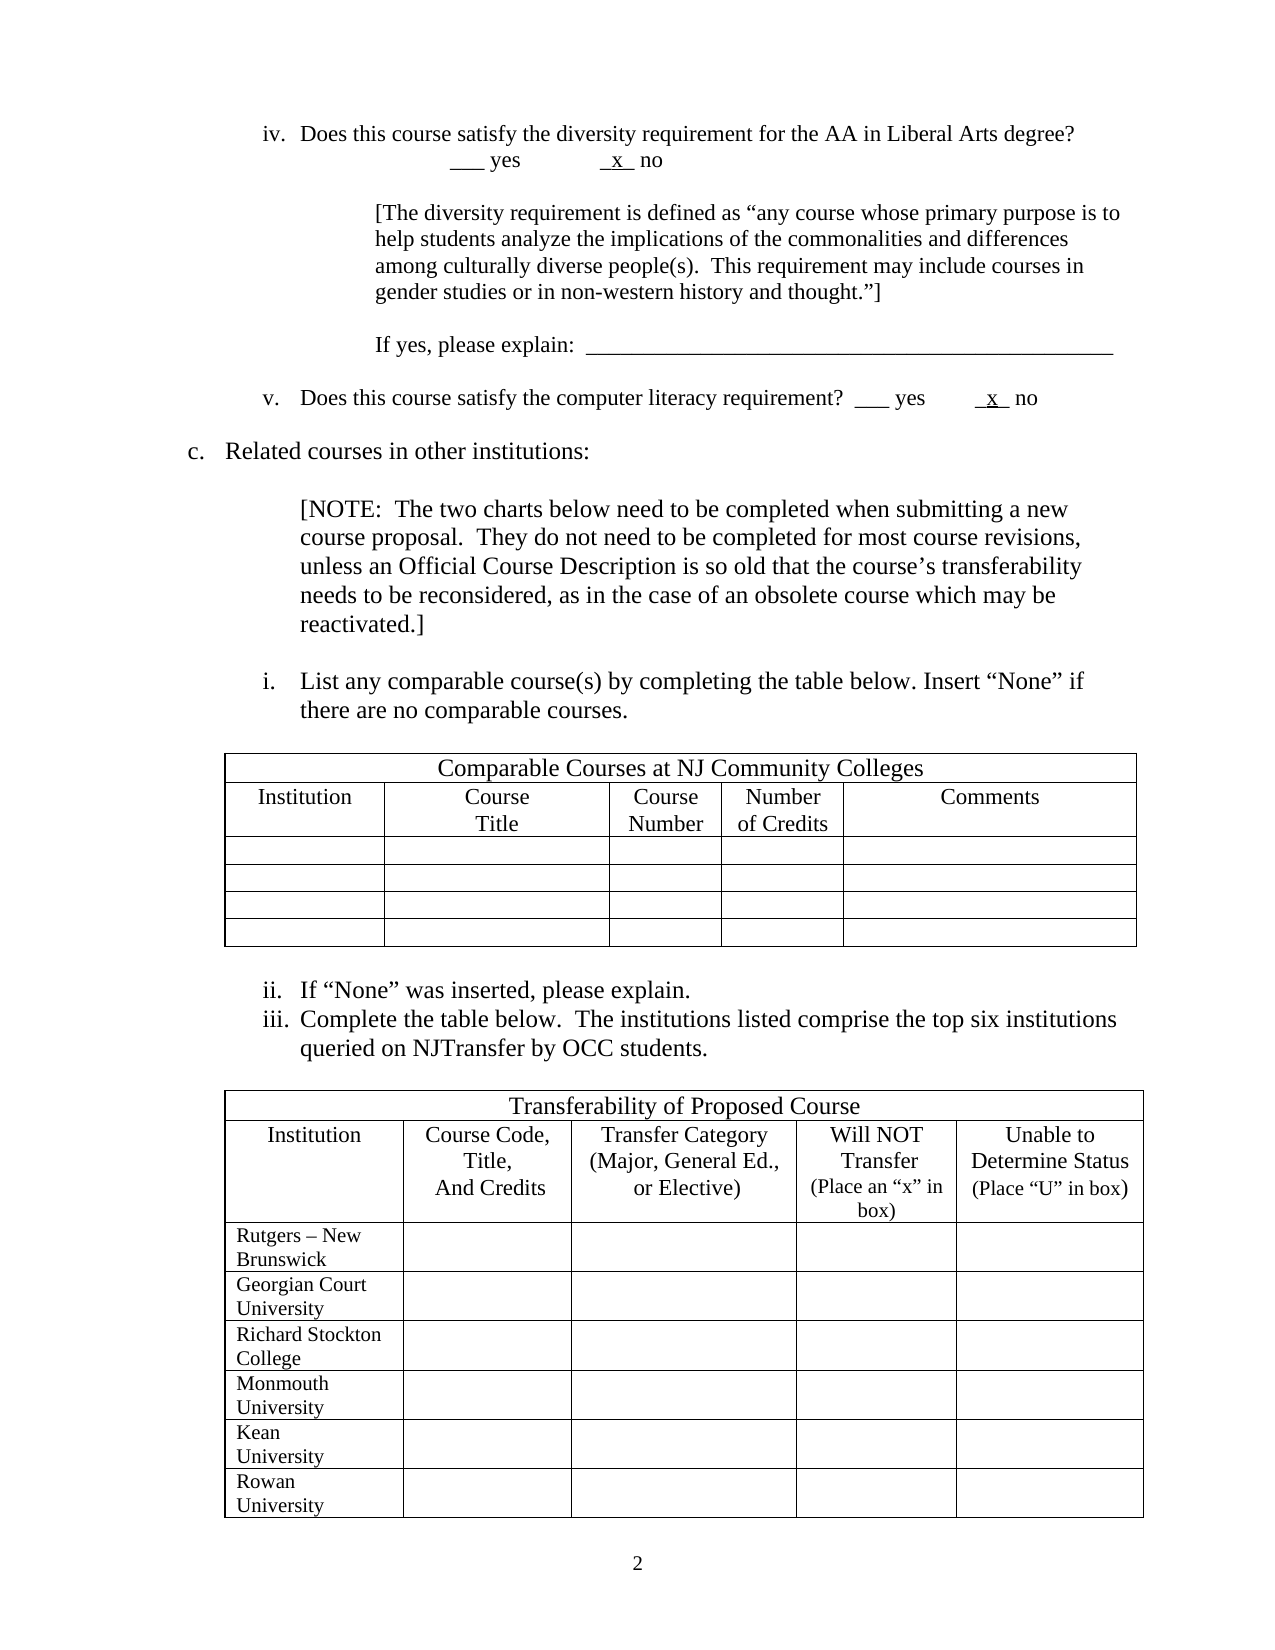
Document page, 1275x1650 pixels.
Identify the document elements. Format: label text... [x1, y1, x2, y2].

table_cell [572, 1265, 796, 1313]
table_cell [385, 858, 609, 884]
table_header Transferability of Proposed Course [226, 1085, 1143, 1113]
table_cell [404, 1462, 571, 1510]
table_cell Number of Credits [722, 776, 843, 829]
text [NOTE: The two charts below need to be completed when submitting a new course proposal. They do not need to be completed for most course revisions, unless an Official Course Description is so old that the course’s transferability needs to be reconsidered, as in the case of an obsolete course which may be reactivated.] [300, 491, 1125, 635]
table_cell Kean University [226, 1413, 403, 1461]
table_cell [844, 858, 1136, 884]
list If “None” was inserted, please explain. [262, 968, 1125, 997]
table_cell [797, 1413, 956, 1461]
table_cell [957, 1315, 1143, 1363]
list Does this course satisfy the diversity requirement for the AA in Liberal Arts degree? [262, 120, 1125, 146]
list Complete the table below. The institutions listed comprise the top six institutions queried on NJTransfer by OCC students. [262, 997, 1125, 1055]
table_cell [797, 1216, 956, 1264]
table_cell [404, 1413, 571, 1461]
table_cell [797, 1364, 956, 1412]
table_cell Institution [226, 1114, 403, 1215]
table_cell Course Title [385, 776, 609, 829]
table_cell [404, 1364, 571, 1412]
table_cell [797, 1265, 956, 1313]
text [The diversity requirement is defined as “any course whose primary purpose is to help students analyze the implications of the commonalities and differences among culturally diverse people(s). This requirement may include courses in gender studies or in non-western history and thought.”] [375, 199, 1125, 304]
table_cell [572, 1315, 796, 1363]
table_cell [404, 1216, 571, 1264]
table_cell [610, 858, 721, 884]
table_cell Comments [844, 776, 1136, 829]
table_cell [610, 912, 721, 939]
table_cell Transfer Category (Major, General Ed., or Elective) [572, 1114, 796, 1215]
table_cell Monmouth University [226, 1364, 403, 1412]
list Does this course satisfy the computer literacy requirement? ___ yes _x_ no [262, 381, 1125, 434]
text If yes, please explain: ______________________________________________ [300, 331, 1125, 357]
table_cell [722, 858, 843, 884]
table_header Comparable Courses at NJ Community Colleges [226, 747, 1136, 775]
table_cell [844, 885, 1136, 911]
table_cell [722, 885, 843, 911]
table_cell Will NOT Transfer (Place an “x” in box) [797, 1114, 956, 1215]
table_cell Institution [226, 776, 384, 829]
table_cell Georgian Court University [226, 1265, 403, 1313]
table_cell Rowan University [226, 1462, 403, 1510]
table_cell Course Number [610, 776, 721, 829]
table_cell Rutgers – New Brunswick [226, 1216, 403, 1264]
table_cell [385, 885, 609, 911]
table_cell [572, 1413, 796, 1461]
table_cell [844, 830, 1136, 856]
table_cell [226, 830, 384, 856]
table_cell [404, 1265, 571, 1313]
table_cell Richard Stockton College [226, 1315, 403, 1363]
table_cell [957, 1462, 1143, 1510]
table_cell [722, 912, 843, 939]
table_cell [722, 830, 843, 856]
table_cell [226, 912, 384, 939]
table_cell [226, 858, 384, 884]
list Related courses in other institutions: [187, 434, 1125, 463]
table_cell [404, 1315, 571, 1363]
table_cell Unable to Determine Status (Place “U” in box) [957, 1114, 1143, 1215]
list List any comparable course(s) by completing the table below. Insert “None” if there are no comparable courses. [262, 664, 1125, 721]
table_cell [957, 1216, 1143, 1264]
table_cell [385, 912, 609, 939]
table_cell [957, 1413, 1143, 1461]
table_cell [610, 830, 721, 856]
table_cell [572, 1364, 796, 1412]
table_cell [844, 912, 1136, 939]
table_cell [385, 830, 609, 856]
table_cell [572, 1462, 796, 1510]
table_cell [226, 885, 384, 911]
table_cell [957, 1265, 1143, 1313]
table_cell [572, 1216, 796, 1264]
table_cell [797, 1315, 956, 1363]
table_cell Course Code, Title, And Credits [404, 1114, 571, 1215]
table_cell [957, 1364, 1143, 1412]
text ___ yes _x_ no [412, 146, 1125, 173]
table_cell [610, 885, 721, 911]
table_cell [797, 1462, 956, 1510]
